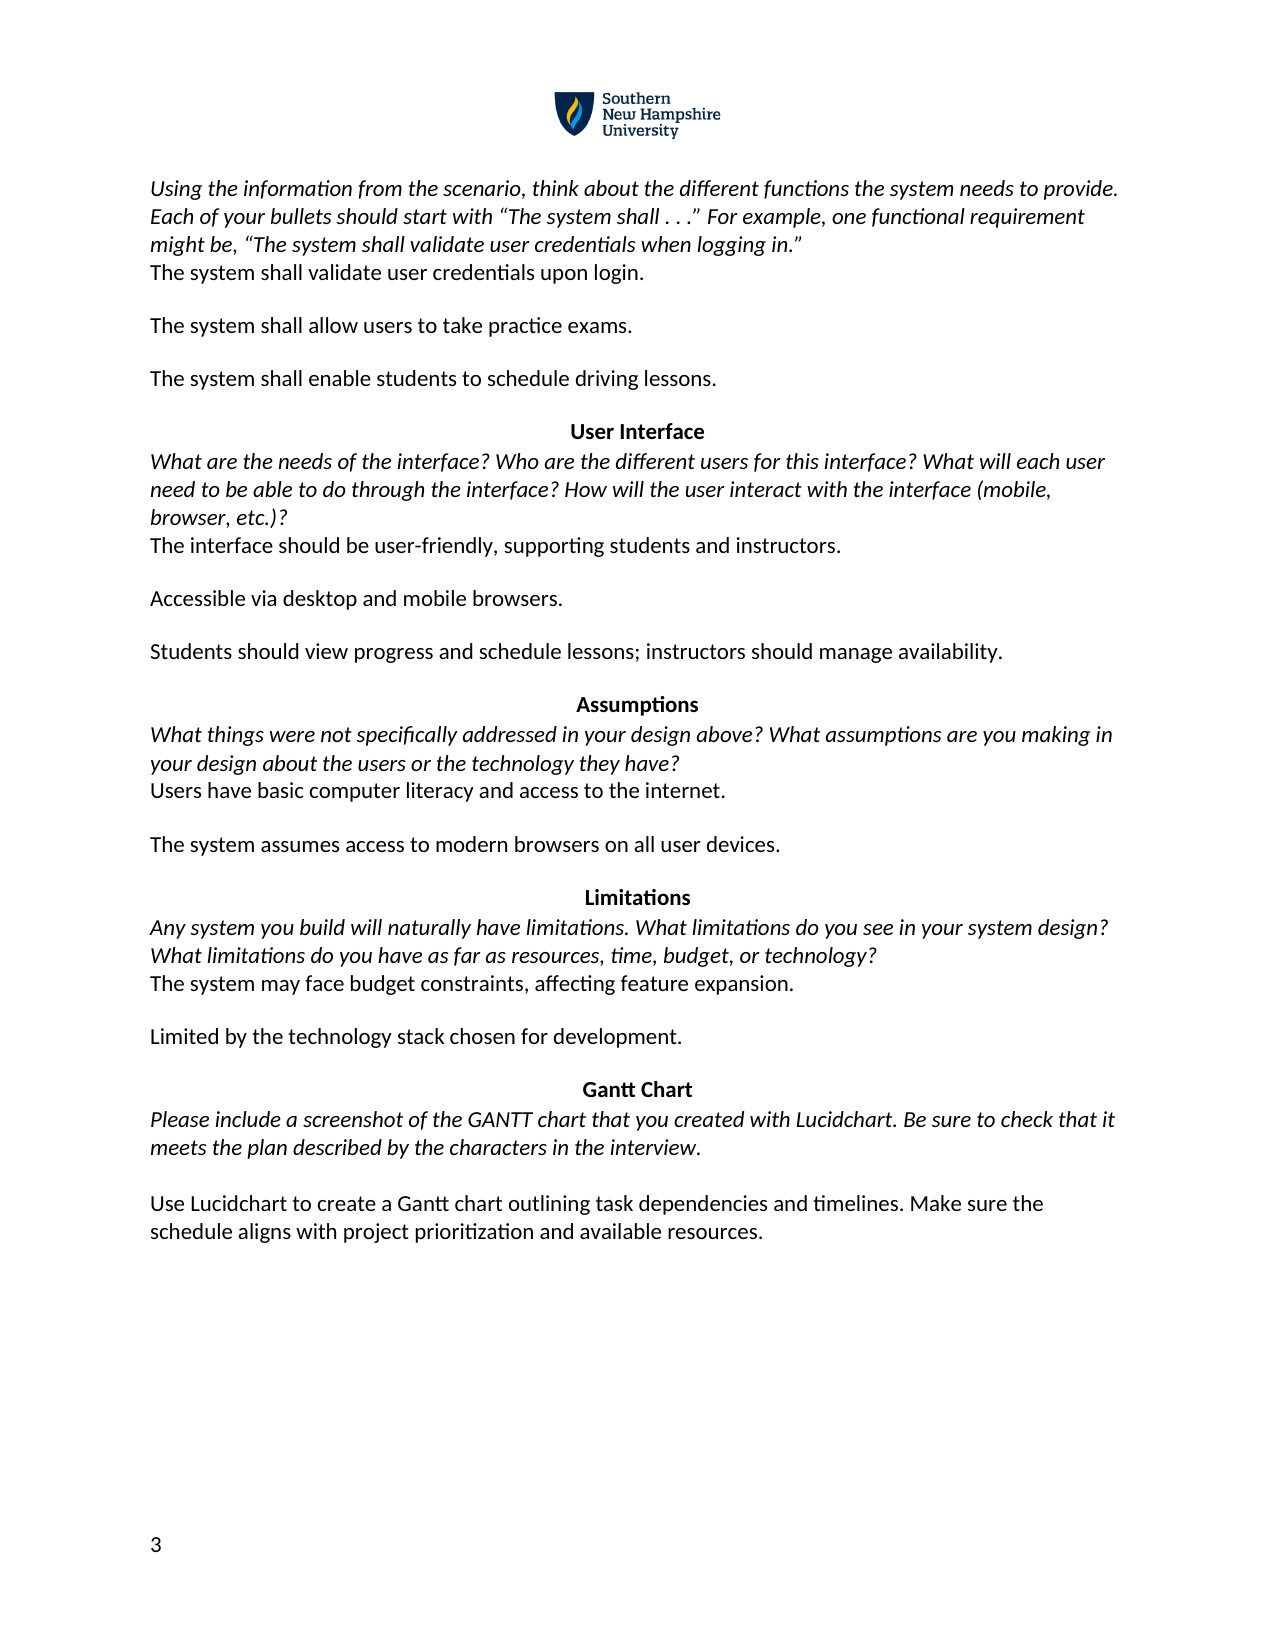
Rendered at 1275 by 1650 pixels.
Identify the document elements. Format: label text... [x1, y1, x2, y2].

text Using the information from the scenario, think about the different functions the system needs to provide. Each of your bullets should start with “The system shall . . .” For example, one functional requirement might be, “The system shall validate user credentials when logging in.” [150, 174, 1125, 258]
subtitle User Interface [150, 417, 1125, 445]
text Please include a screenshot of the GANTT chart that you created with Lucidchart. Be sure to check that it meets the plan described by the characters in the interview. [150, 1105, 1125, 1161]
text Any system you build will naturally have limitations. What limitations do you see in your system design? What limitations do you have as far as resources, time, budget, or technology? [150, 913, 1125, 969]
text Accessible via desktop and mobile browsers. [150, 584, 1125, 612]
picture [546, 75, 729, 154]
text The system may face budget constraints, affecting feature expansion. [150, 969, 1125, 997]
text Students should view progress and schedule lessons; instructors should manage availability. [150, 637, 1125, 665]
text Use Lucidchart to create a Gantt chart outlining task dependencies and timelines. Make sure the schedule aligns with project prioritization and available resources. [150, 1189, 1125, 1245]
text Limited by the technology stack chosen for development. [150, 1022, 1125, 1050]
text The system shall allow users to take practice exams. [150, 311, 1125, 339]
text The interface should be user-friendly, supporting students and instructors. [150, 531, 1125, 559]
text What are the needs of the interface? Who are the different users for this interface? What will each user need to be able to do through the interface? How will the user interact with the interface (mobile, browser, etc.)? [150, 447, 1125, 531]
text What things were not specifically addressed in your design above? What assumptions are you making in your design about the users or the technology they have? [150, 721, 1125, 777]
text Users have basic computer literacy and access to the internet. [150, 777, 1125, 805]
subtitle Gantt Chart [150, 1075, 1125, 1103]
text The system shall validate user credentials upon login. [150, 258, 1125, 286]
subtitle Assumptions [150, 690, 1125, 718]
text The system shall enable students to schedule driving lessons. [150, 364, 1125, 392]
text The system assumes access to modern browsers on all user devices. [150, 830, 1125, 858]
subtitle Limitations [150, 883, 1125, 911]
